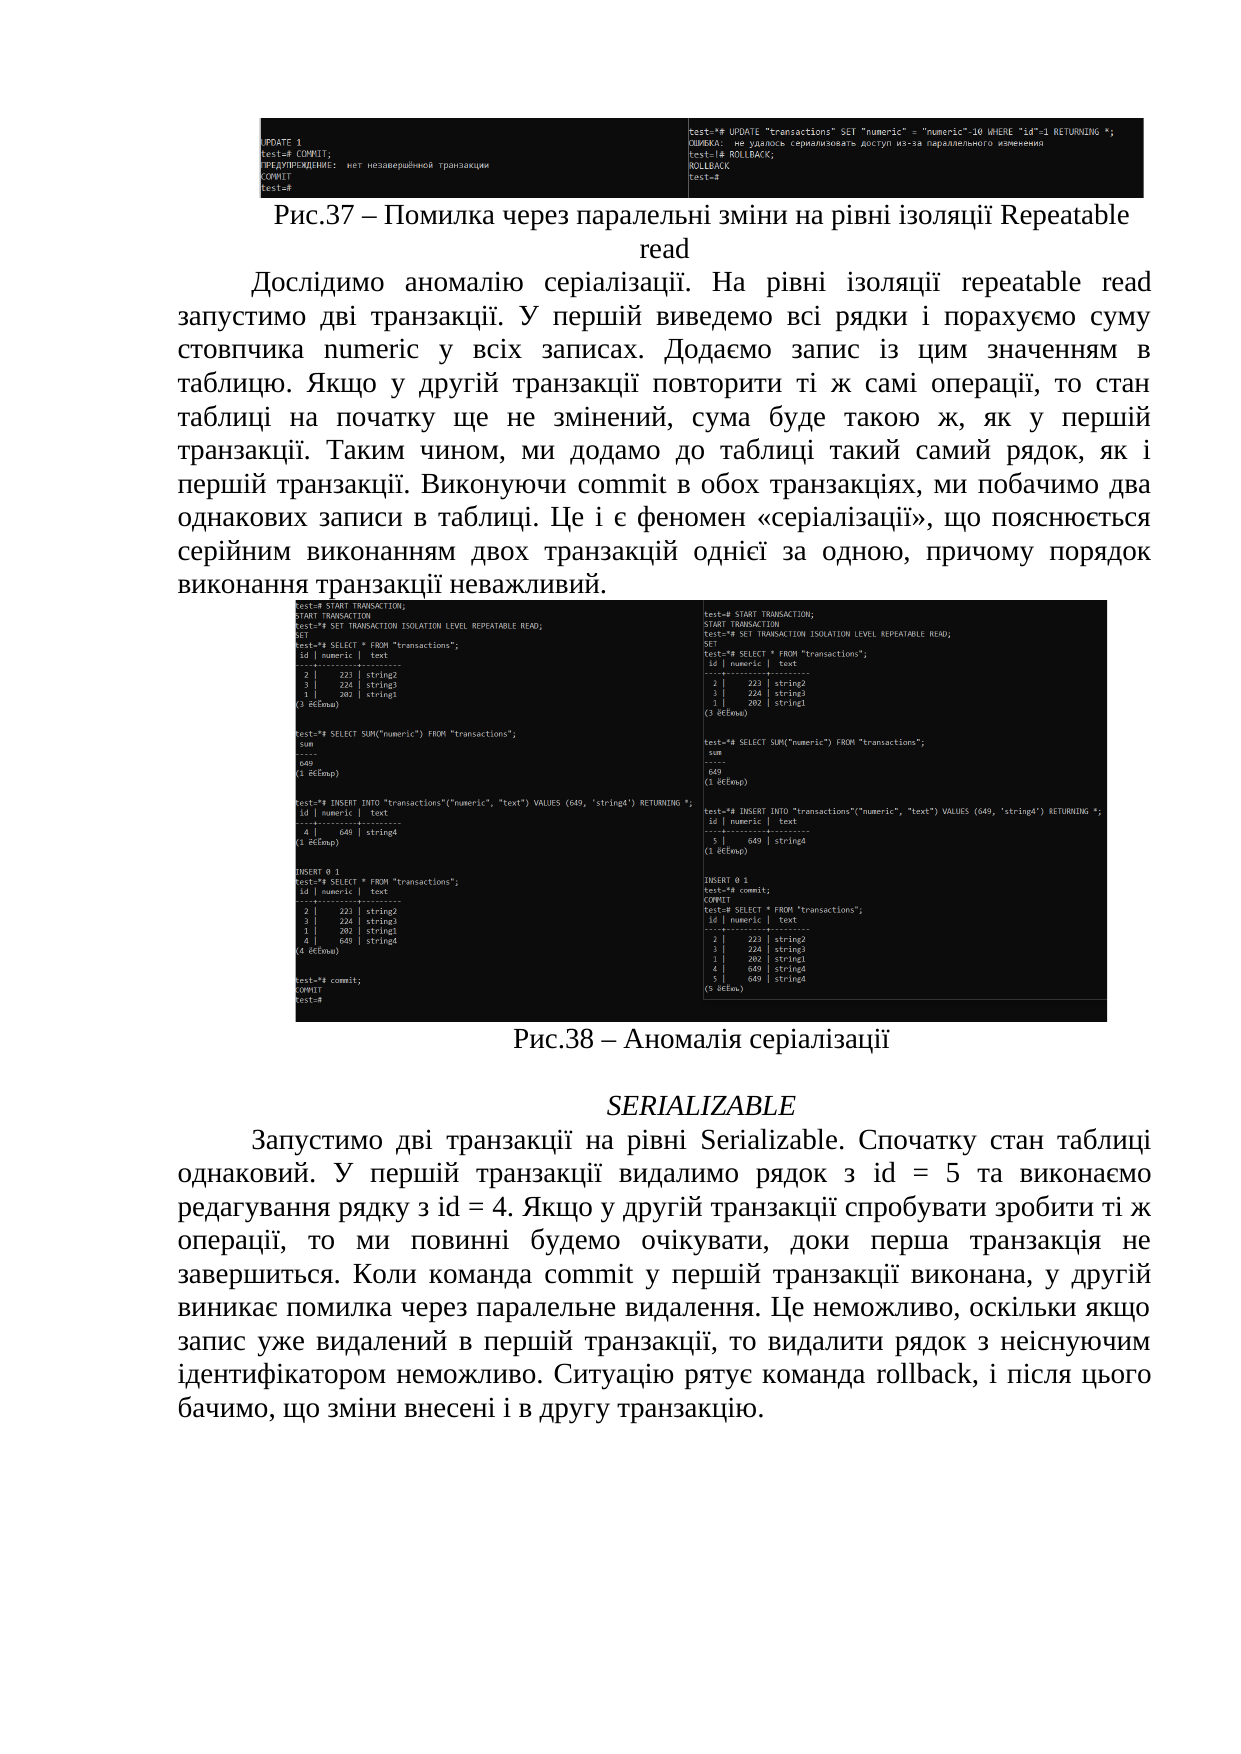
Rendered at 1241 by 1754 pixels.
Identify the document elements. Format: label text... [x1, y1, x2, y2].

picture [295, 600, 1108, 1022]
picture [259, 118, 1144, 198]
text Дослідимо аномалію серіалізації. На рівні ізоляції repeatable read запустимо дві транзакції. У першій виведемо всі рядки і порахуємо суму стовпчика numeric у всіх записах. Додаємо запис із цим значенням в таблицю. Якщо у другій транзакції повторити ті ж самі операції, то стан таблиці на початку ще не змінений, сума буде такою ж, як у першій транзакції. Таким чином, ми додамо до таблиці такий самий рядок, як і першій транзакції. Виконуючи commit в обох транзакціях, ми побачимо два однакових записи в таблиці. Це і є феномен «серіалізації», що пояснюється серійним виконанням двох транзакцій однієї за одною, причому порядок виконання транзакції неважливий. [177, 264, 1152, 600]
text Запустимо дві транзакції на рівні Serializable. Спочатку стан таблиці однаковий. У першій транзакції видалимо рядок з id = 5 та виконаємо редагування рядку з id = 4. Якщо у другій транзакції спробувати зробити ті ж операції, то ми повинні будемо очікувати, доки перша транзакція не завершиться. Коли команда commit у першій транзакції виконана, у другій виникає помилка через паралельне видалення. Це неможливо, оскільки якщо запис уже видалений в першій транзакції, то видалити рядок з неіснуючим ідентифікатором неможливо. Ситуацію рятує команда rollback, і після цього бачимо, що зміни внесені і в другу транзакцію. [177, 1122, 1152, 1424]
text SERIALIZABLE [177, 1088, 1152, 1122]
text Рис.37 – Помилка через паралельні зміни на рівні ізоляції Repeatable read [177, 197, 1152, 264]
text Рис.38 – Аномалія серіалізації [177, 1021, 1152, 1055]
